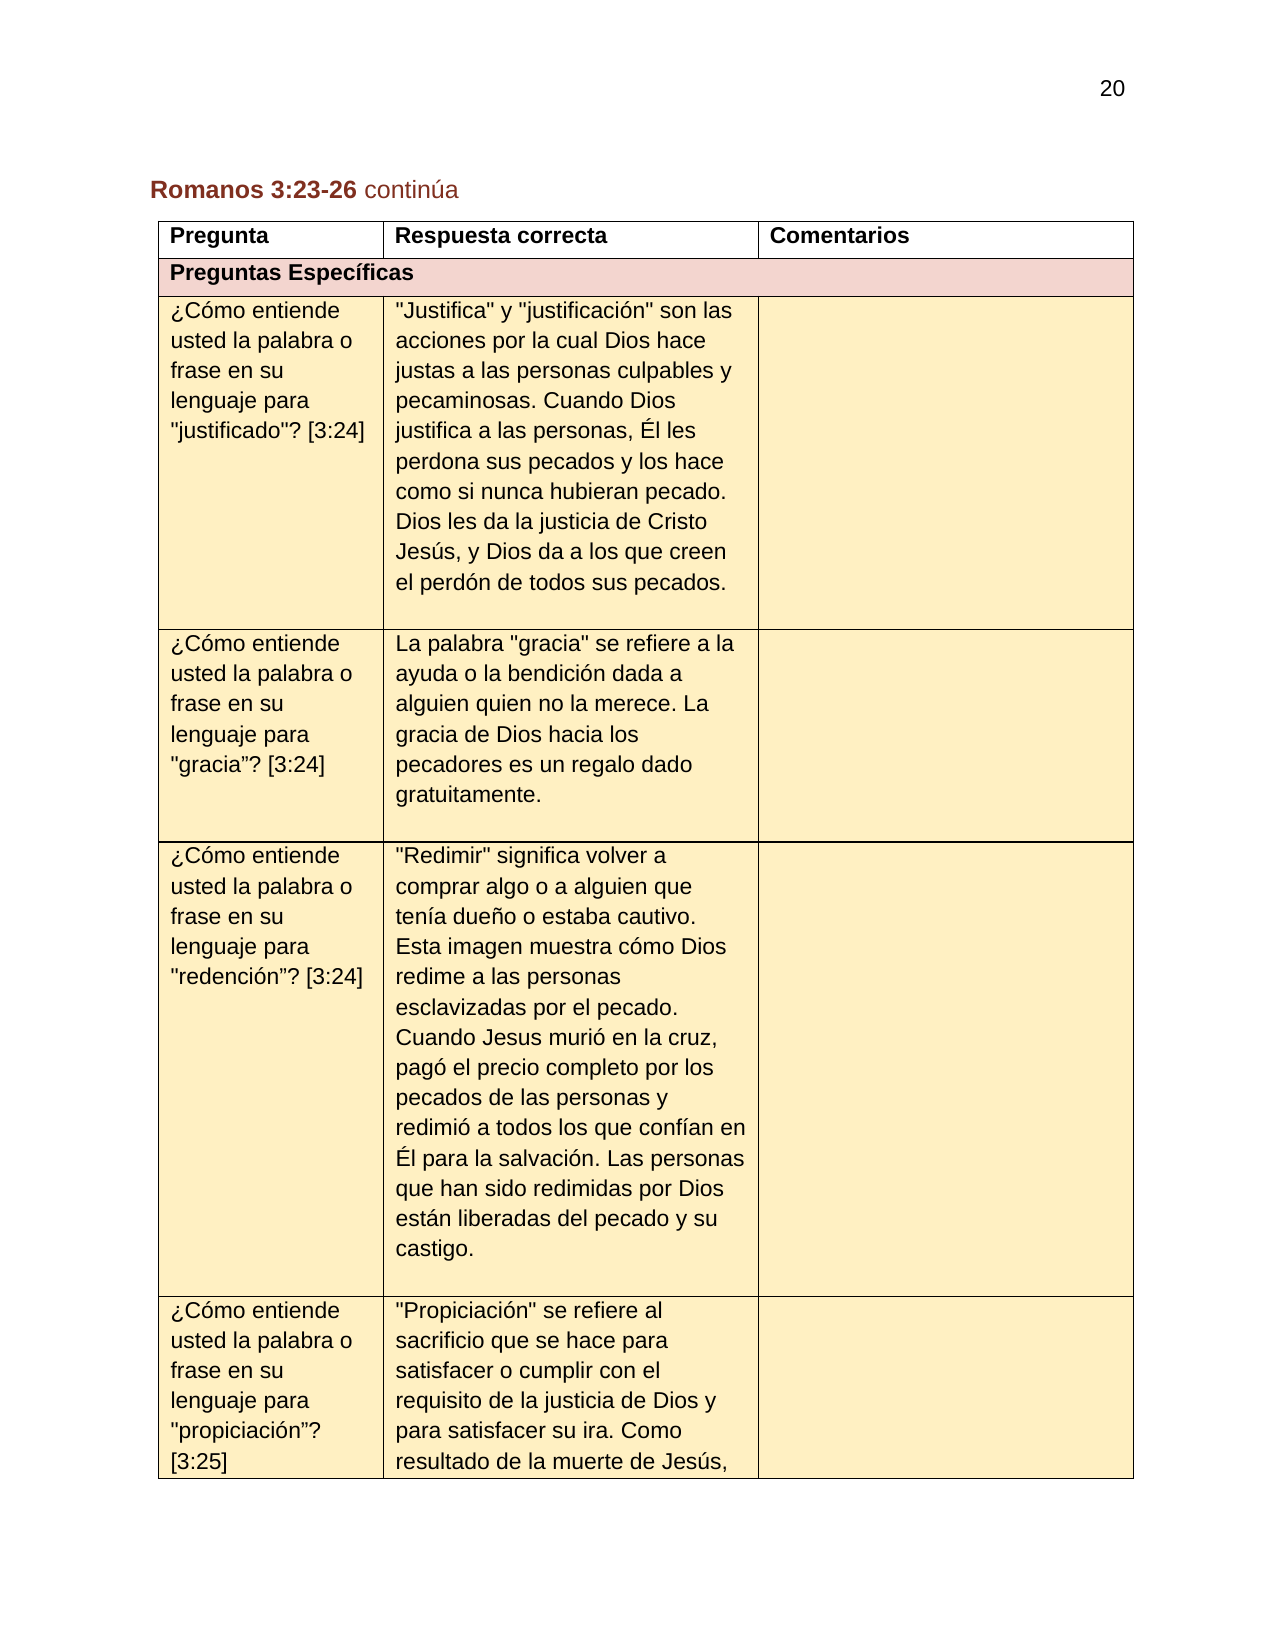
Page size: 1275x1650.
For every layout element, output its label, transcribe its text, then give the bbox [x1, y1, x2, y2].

table_cell "Justifica" y "justificación" son las acciones por la cual Dios hace justas a las personas culpables y pecaminosas. Cuando Dios justifica a las personas, Él les perdona sus pecados y los hace como si nunca hubieran pecado. Dios les da la justicia de Cristo Jesús, y Dios da a los que creen el perdón de todos sus pecados. [384, 297, 758, 629]
table_cell ¿Cómo entiende usted la palabra o frase en su lenguaje para "gracia”? [3:24] [159, 630, 383, 841]
table_cell [759, 1297, 1133, 1478]
table_header Comentarios [759, 222, 1133, 258]
table_cell "Redimir" significa volver a comprar algo o a alguien que tenía dueño o estaba cautivo. Esta imagen muestra cómo Dios redime a las personas esclavizadas por el pecado. Cuando Jesus murió en la cruz, pagó el precio completo por los pecados de las personas y redimió a todos los que confían en Él para la salvación. Las personas que han sido redimidas por Dios están liberadas del pecado y su castigo. [384, 843, 758, 1296]
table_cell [384, 1297, 758, 1478]
table_cell [759, 630, 1133, 841]
table_cell La palabra "gracia" se refiere a la ayuda o la bendición dada a alguien quien no la merece. La gracia de Dios hacia los pecadores es un regalo dado gratuitamente. [384, 630, 758, 841]
table_cell ¿Cómo entiende usted la palabra o frase en su lenguaje para "justificado"? [3:24] [159, 297, 383, 629]
table_cell Preguntas Específicas [159, 259, 1133, 296]
table_header Respuesta correcta [384, 222, 758, 258]
table_cell [759, 297, 1133, 629]
table_cell [759, 843, 1133, 1296]
table_cell ¿Cómo entiende usted la palabra o frase en su lenguaje para "redención”? [3:24] [159, 843, 383, 1296]
table_header Pregunta [159, 222, 383, 258]
subtitle Romanos 3:23-26 continúa [150, 175, 1125, 204]
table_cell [159, 1297, 383, 1478]
